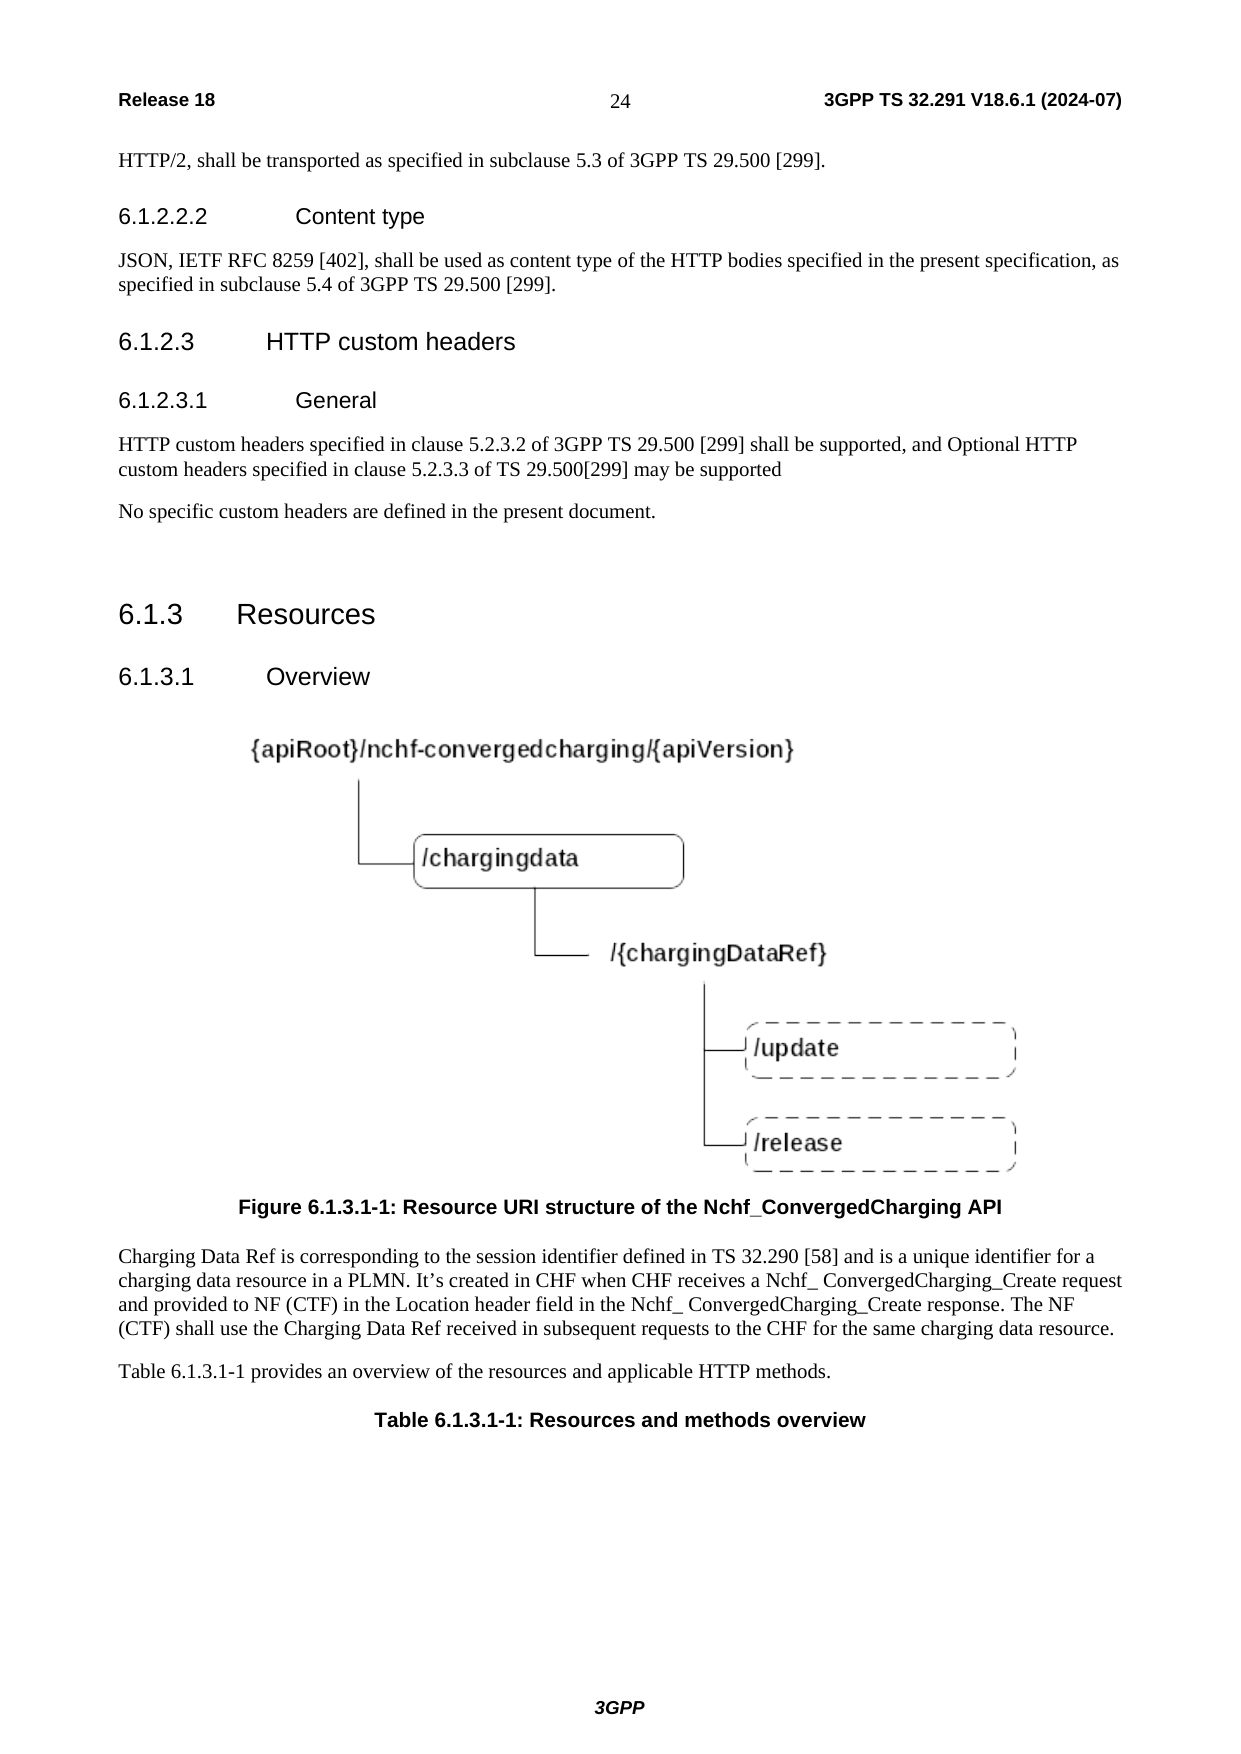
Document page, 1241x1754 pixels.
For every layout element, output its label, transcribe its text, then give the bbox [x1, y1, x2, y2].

subtitle 6.1.2.2.2 Content type [118, 203, 1122, 229]
text No specific custom headers are defined in the present document. [118, 499, 1122, 523]
subtitle 6.1.3 Resources [118, 597, 1122, 631]
text Figure 6.1.3.1-1: Resource URI structure of the Nchf_ConvergedCharging API [118, 1195, 1122, 1219]
subtitle 6.1.3.1 Overview [118, 662, 1122, 691]
text JSON, IETF RFC 8259 [402], shall be used as content type of the HTTP bodies specified in the present specification, as specified in subclause 5.4 of 3GPP TS 29.500 [299]. [118, 248, 1122, 296]
subtitle 6.1.2.3.1 General [118, 387, 1122, 414]
subtitle 6.1.2.3 HTTP custom headers [118, 327, 1122, 356]
text Table 6.1.3.1-1: Resources and methods overview [118, 1408, 1122, 1432]
text Table 6.1.3.1-1 provides an overview of the resources and applicable HTTP methods. [118, 1359, 1122, 1383]
text HTTP custom headers specified in clause 5.2.3.2 of 3GPP TS 29.500 [299] shall be supported, and Optional HTTP custom headers specified in clause 5.2.3.3 of TS 29.500[299] may be supported [118, 432, 1122, 481]
text Charging Data Ref is corresponding to the session identifier defined in TS 32.290 [58] and is a unique identifier for a charging data resource in a PLMN. It’s created in CHF when CHF receives a Nchf_ ConvergedCharging_Create request and provided to NF (CTF) in the Location header field in the Nchf_ ConvergedCharging_Create response. The NF (CTF) shall use the Charging Data Ref received in subsequent requests to the CHF for the same charging data resource. [118, 1244, 1122, 1340]
text HTTP/2, shall be transported as specified in subclause 5.3 of 3GPP TS 29.500 [299]. [118, 147, 1122, 172]
